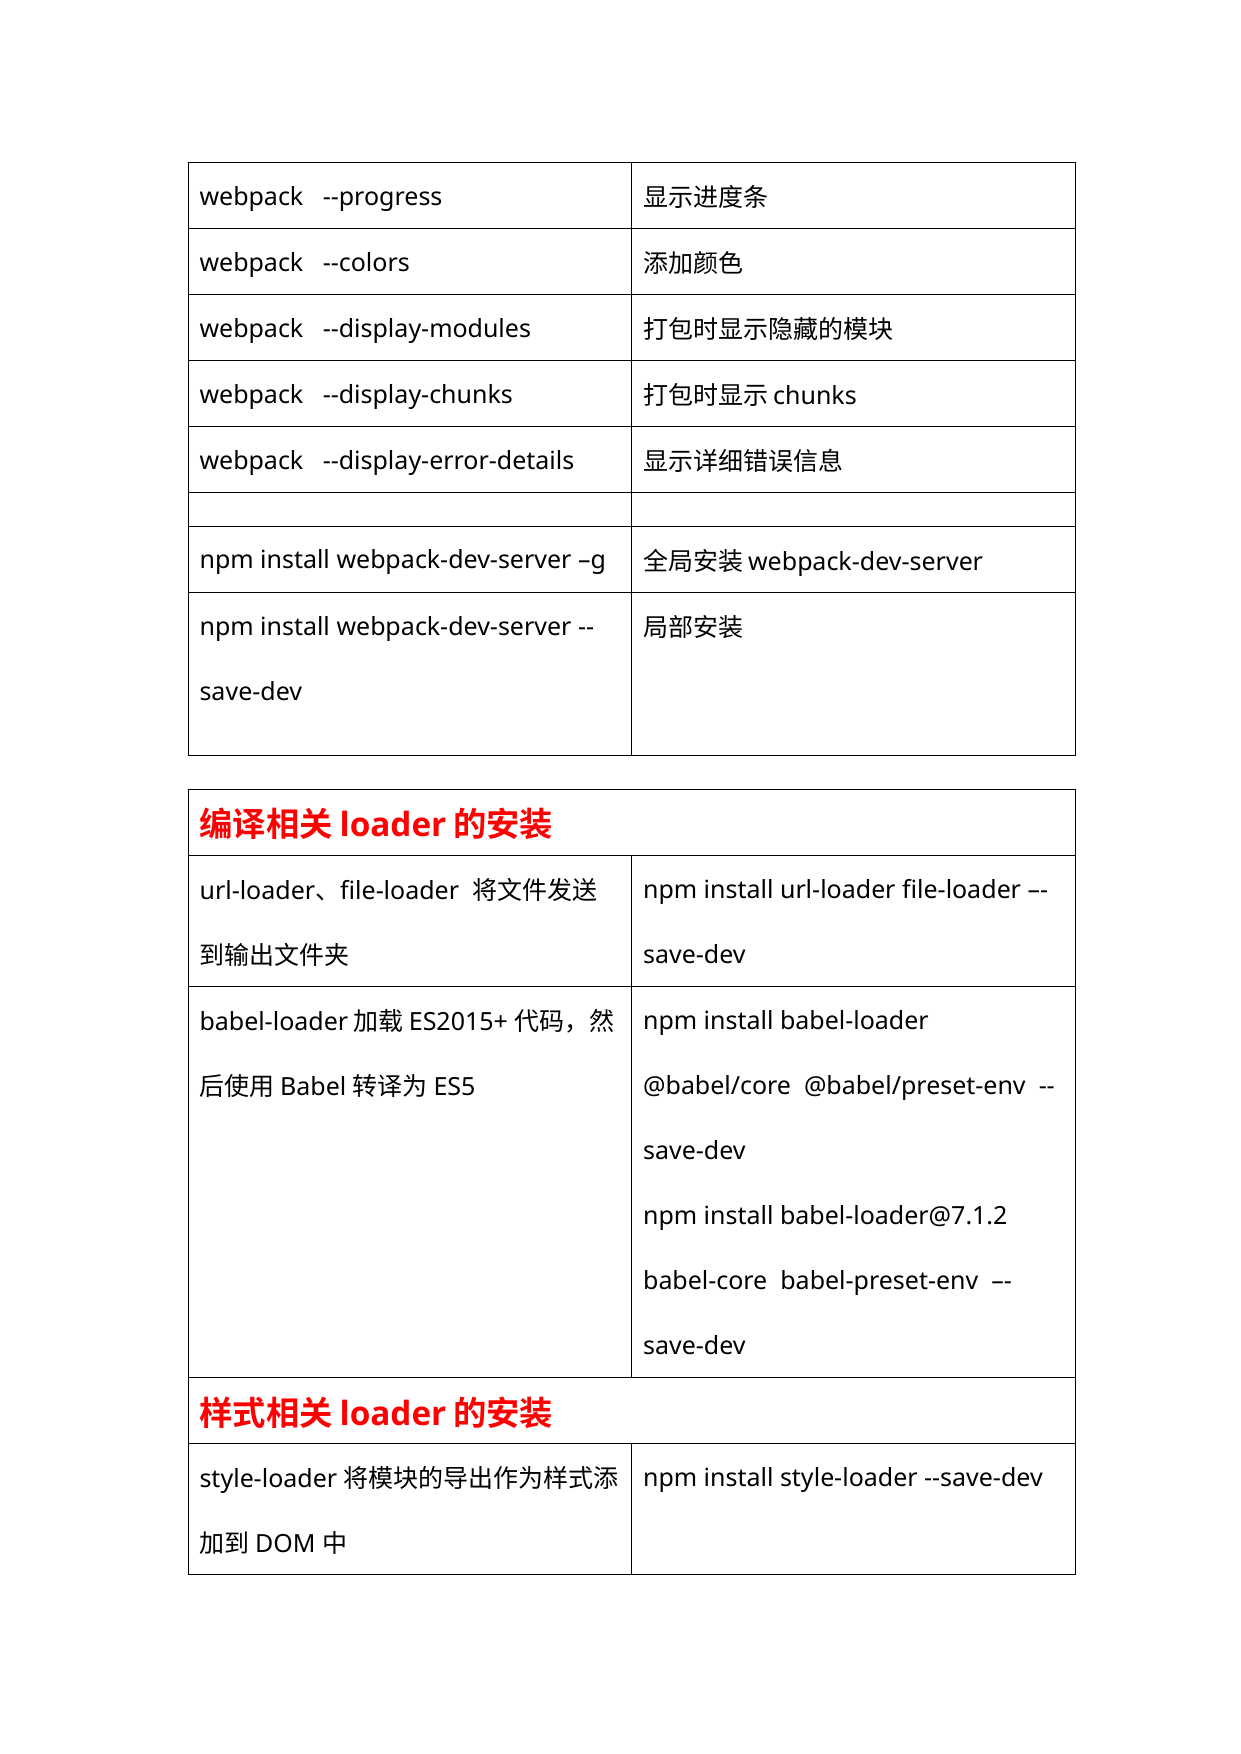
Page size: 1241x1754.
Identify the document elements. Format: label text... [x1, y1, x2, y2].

table_cell 添加颜色 [632, 229, 1075, 294]
table_cell npm install webpack-dev-server --save-dev [189, 593, 631, 755]
table_cell webpack --display-chunks [189, 361, 631, 426]
table_cell 样式相关loader的安装 [189, 1378, 1075, 1443]
table_cell 全局安装webpack-dev-server [632, 527, 1075, 592]
table_cell npm install style-loader --save-dev [632, 1444, 1075, 1574]
table_cell [632, 493, 1075, 526]
table_cell 打包时显示chunks [632, 361, 1075, 426]
table_cell webpack --display-error-details [189, 427, 631, 492]
table_cell npm install webpack-dev-server –g [189, 527, 631, 592]
table_cell 打包时显示隐藏的模块 [632, 295, 1075, 360]
table_cell [189, 493, 631, 526]
table_cell 局部安装 [632, 593, 1075, 755]
table_cell style-loader 将模块的导出作为样式添加到 DOM 中 [189, 1444, 631, 1574]
table_cell webpack --display-modules [189, 295, 631, 360]
table_cell npm install url-loader file-loader –-save-dev [632, 856, 1075, 986]
table_cell webpack --colors [189, 229, 631, 294]
table_cell npm install babel-loader @babel/core @babel/preset-env --save-dev npm install babel-loader@7.1.2 babel-core babel-preset-env –-save-dev [632, 987, 1075, 1377]
table_cell url-loader、file-loader 将文件发送到输出文件夹 [189, 856, 631, 986]
table_cell webpack --progress [189, 163, 631, 228]
table_cell babel-loader加载 ES2015+ 代码，然后使用 Babel 转译为 ES5 [189, 987, 631, 1377]
table_cell 显示详细错误信息 [632, 427, 1075, 492]
table_cell 显示进度条 [632, 163, 1075, 228]
table_header 编译相关loader的安装 [189, 790, 1075, 855]
